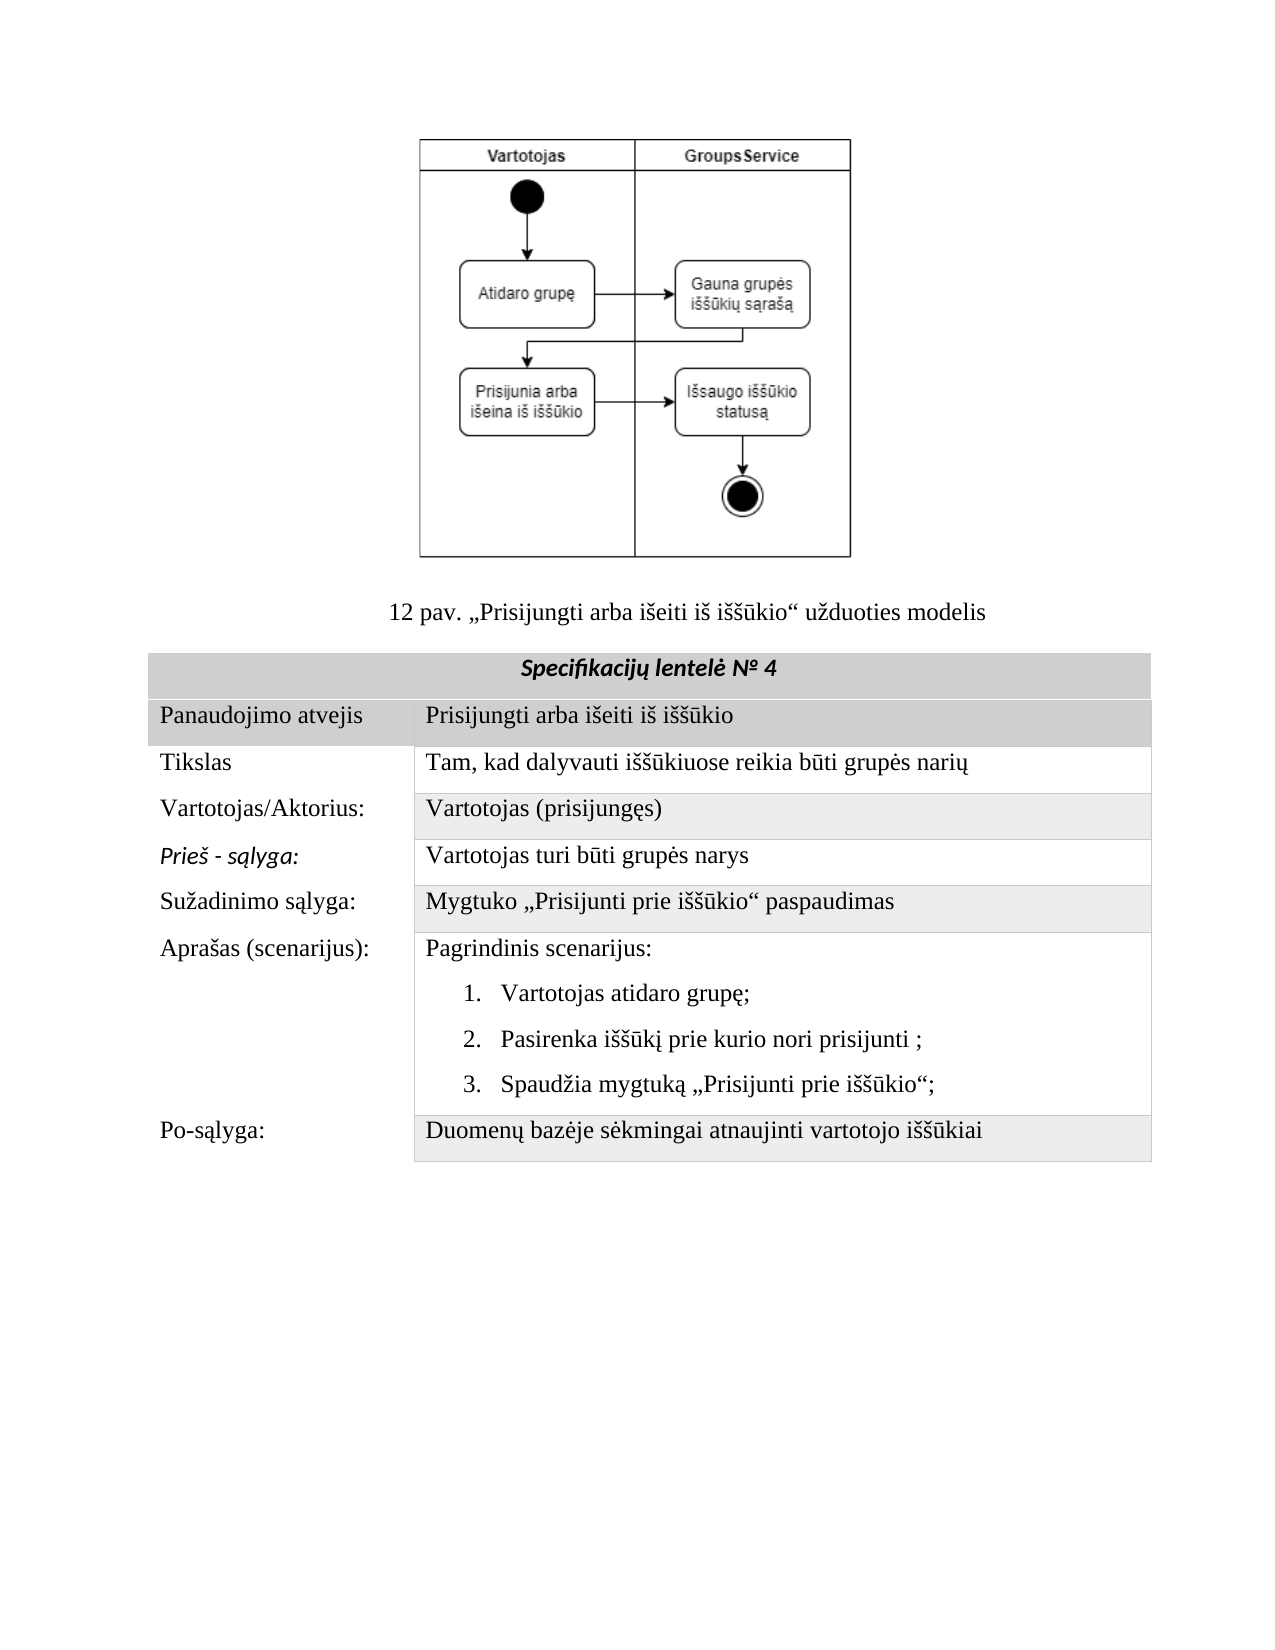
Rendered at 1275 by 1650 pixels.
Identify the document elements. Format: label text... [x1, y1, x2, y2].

table_cell Tikslas [148, 746, 414, 792]
table_cell Aprašas (scenarijus): [148, 932, 414, 1114]
table_cell Sužadinimo sąlyga: [148, 885, 414, 932]
table_cell Prieš - sąlyga: [148, 839, 414, 885]
table_cell Prisijungti arba išeiti iš iššūkio [415, 701, 1151, 746]
text 12 pav. „Prisijungti arba išeiti iš iššūkio“ užduoties modelis [118, 597, 1181, 626]
table_cell Vartotojas (prisijungęs) [415, 794, 1151, 839]
table_cell Panaudojimo atvejis [148, 701, 414, 746]
table_cell Tam, kad dalyvauti iššūkiuose reikia būti grupės narių [415, 747, 1151, 792]
picture [419, 139, 880, 585]
table_cell Duomenų bazėje sėkmingai atnaujinti vartotojo iššūkiai [415, 1116, 1151, 1161]
table_cell Vartotojas/Aktorius: [148, 793, 414, 839]
table_cell Pagrindinis scenarijus: Vartotojas atidaro grupę; Pasirenka iššūkį prie kurio nori prisijunti ; Spaudžia mygtuką „Prisijunti prie iššūkio“; [415, 933, 1151, 1114]
table_cell Mygtuko „Prisijunti prie iššūkio“ paspaudimas [415, 886, 1151, 932]
table_cell Vartotojas turi būti grupės narys [415, 840, 1151, 885]
table_cell Po-sąlyga: [148, 1115, 414, 1161]
table_header Specifikacijų lentelė № 4 [148, 653, 1151, 699]
